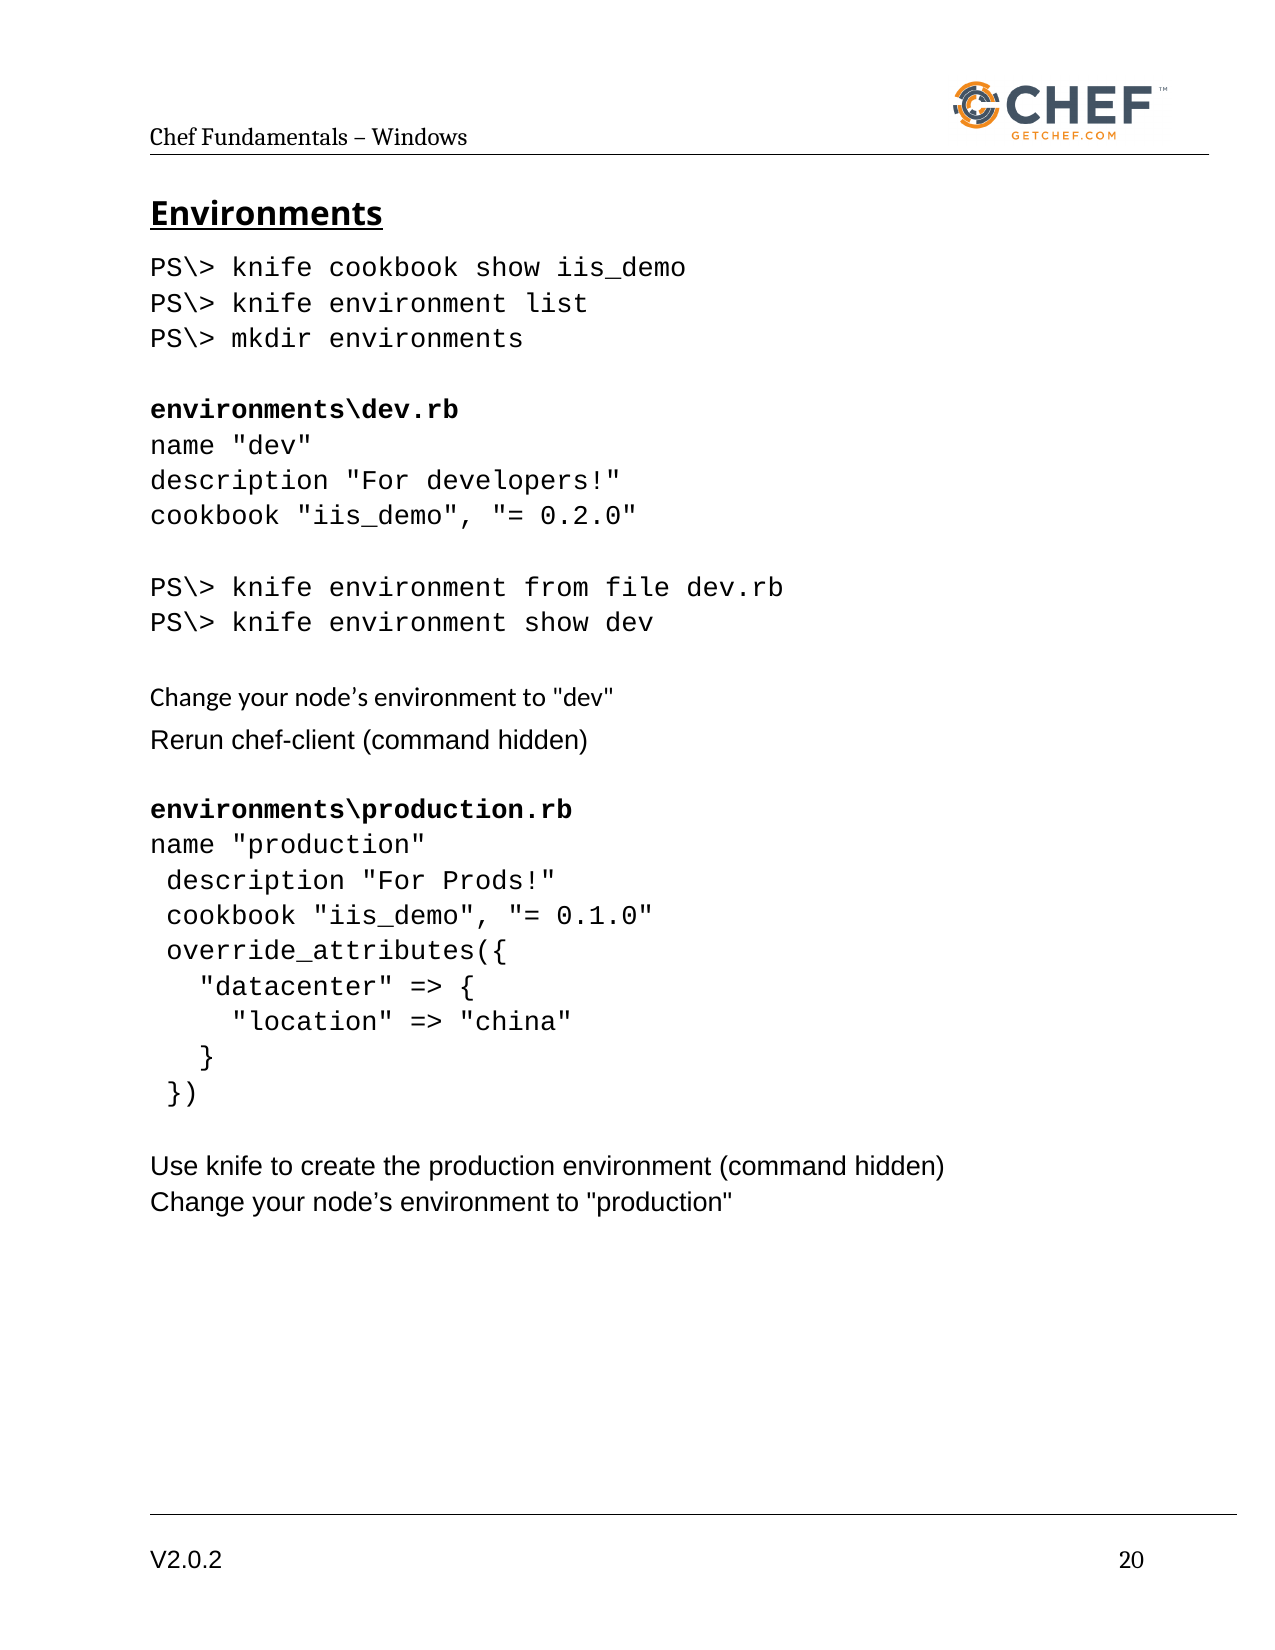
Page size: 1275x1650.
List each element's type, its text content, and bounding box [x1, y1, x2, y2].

text "location" => "china" [150, 1008, 1275, 1038]
text Rerun chef-client (command hidden) [150, 724, 1209, 755]
text name "dev" [150, 431, 1275, 462]
text environments\production.rb [150, 796, 1209, 827]
text PS\> knife environment from file dev.rb [150, 573, 1209, 604]
title Environments [150, 189, 1209, 235]
text Change your node’s environment to "production" [150, 1186, 1209, 1217]
text cookbook "iis_demo", "= 0.2.0" [150, 502, 1275, 533]
text "datacenter" => { [150, 972, 1275, 1003]
text PS\> knife cookbook show iis_demo [150, 254, 1209, 285]
text cookbook "iis_demo", "= 0.1.0" [150, 902, 1275, 933]
text } [150, 1043, 1275, 1074]
text PS\> mkdir environments [150, 325, 1209, 356]
picture [948, 75, 1172, 146]
text Change your node’s environment to "dev" [150, 680, 1209, 713]
text PS\> knife environment list [150, 289, 1209, 320]
text Use knife to create the production environment (command hidden) [150, 1150, 1209, 1181]
text description "For Prods!" [150, 867, 1275, 897]
text }) [150, 1078, 1275, 1109]
text override_attributes({ [150, 937, 1275, 968]
text description "For developers!" [150, 467, 1275, 497]
text PS\> knife environment show dev [150, 609, 1209, 639]
text environments\dev.rb [150, 396, 1209, 427]
text name "production" [150, 831, 1275, 862]
